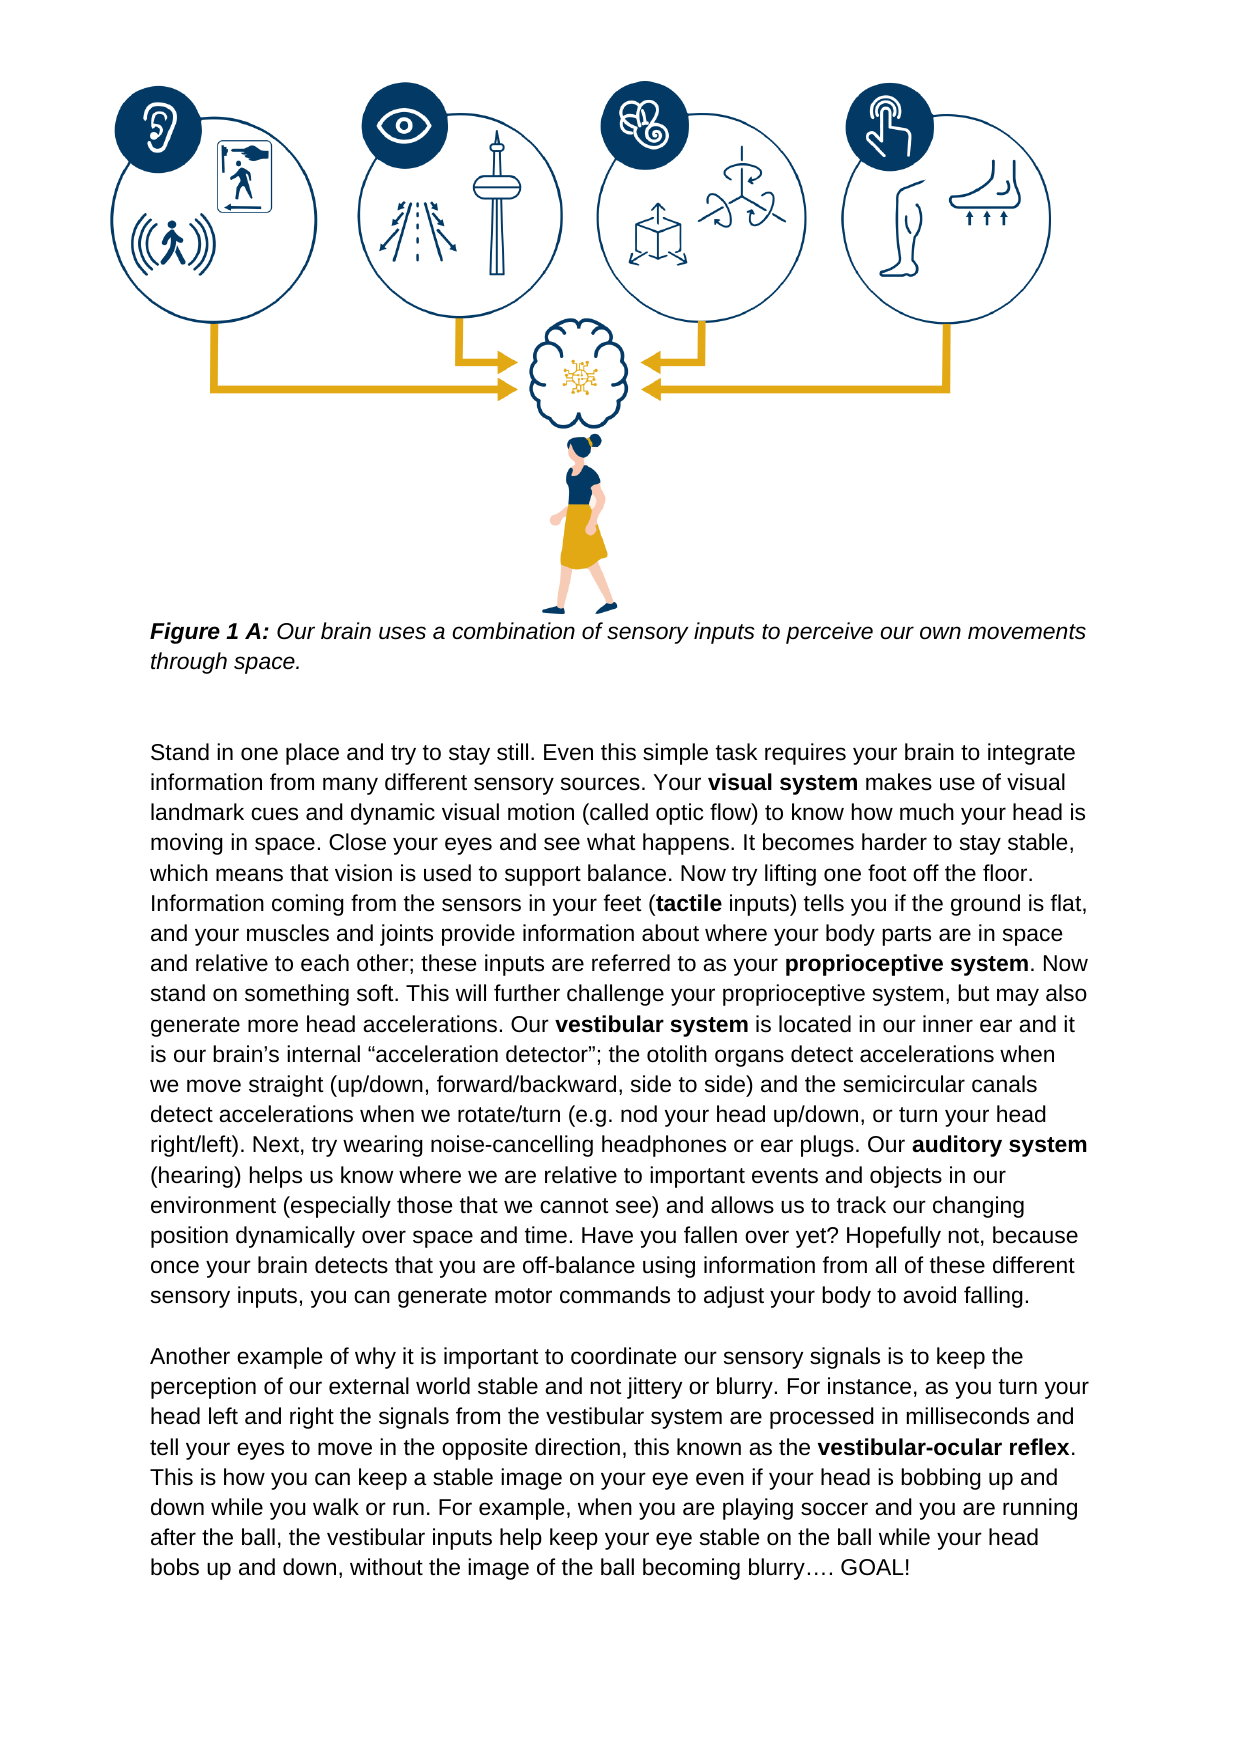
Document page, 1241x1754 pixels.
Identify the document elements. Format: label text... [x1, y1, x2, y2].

text Another example of why it is important to coordinate our sensory signals is to keep the perception of our external world stable and not jittery or blurry. For instance, as you turn your head left and right the signals from the vestibular system are processed in milliseconds and tell your eyes to move in the opposite direction, this known as the vestibular-ocular reflex. This is how you can keep a stable image on your eye even if your head is bobbing up and down while you walk or run. For example, when you are playing soccer and you are running after the ball, the vestibular inputs help keep your eye stable on the ball while your head bobs up and down, without the image of the ball becoming blurry…. GOAL! [150, 1343, 1090, 1581]
text Stand in one place and try to stay still. Even this simple task requires your brain to integrate information from many different sensory sources. Your visual system makes use of visual landmark cues and dynamic visual motion (called optic flow) to know how much your head is moving in space. Close your eyes and see what happens. It becomes harder to stay stable, which means that vision is used to support balance. Now try lifting one foot off the floor. Information coming from the sensors in your feet (tactile inputs) tells you if the ground is flat, and your muscles and joints provide information about where your body parts are in space and relative to each other; these inputs are referred to as your proprioceptive system. Now stand on something soft. This will further challenge your proprioceptive system, but may also generate more head accelerations. Our vestibular system is located in our inner ear and it is our brain’s internal “acceleration detector”; the otolith organs detect accelerations when we move straight (up/down, forward/backward, side to side) and the semicircular canals detect accelerations when we rotate/turn (e.g. nod your head up/down, or turn your head right/left). Next, try wearing noise-cancelling headphones or ear plugs. Our auditory system (hearing) helps us know where we are relative to important events and objects in our environment (especially those that we cannot see) and allows us to track our changing position dynamically over space and time. Have you fallen over yet? Hopefully not, because once your brain detects that you are off-balance using information from all of these different sensory inputs, you can generate motor commands to adjust your body to avoid falling. [150, 739, 1090, 1309]
text Figure 1 A: Our brain uses a combination of sensory inputs to perceive our own movements through space. [150, 180, 1090, 674]
picture [110, 81, 1051, 614]
